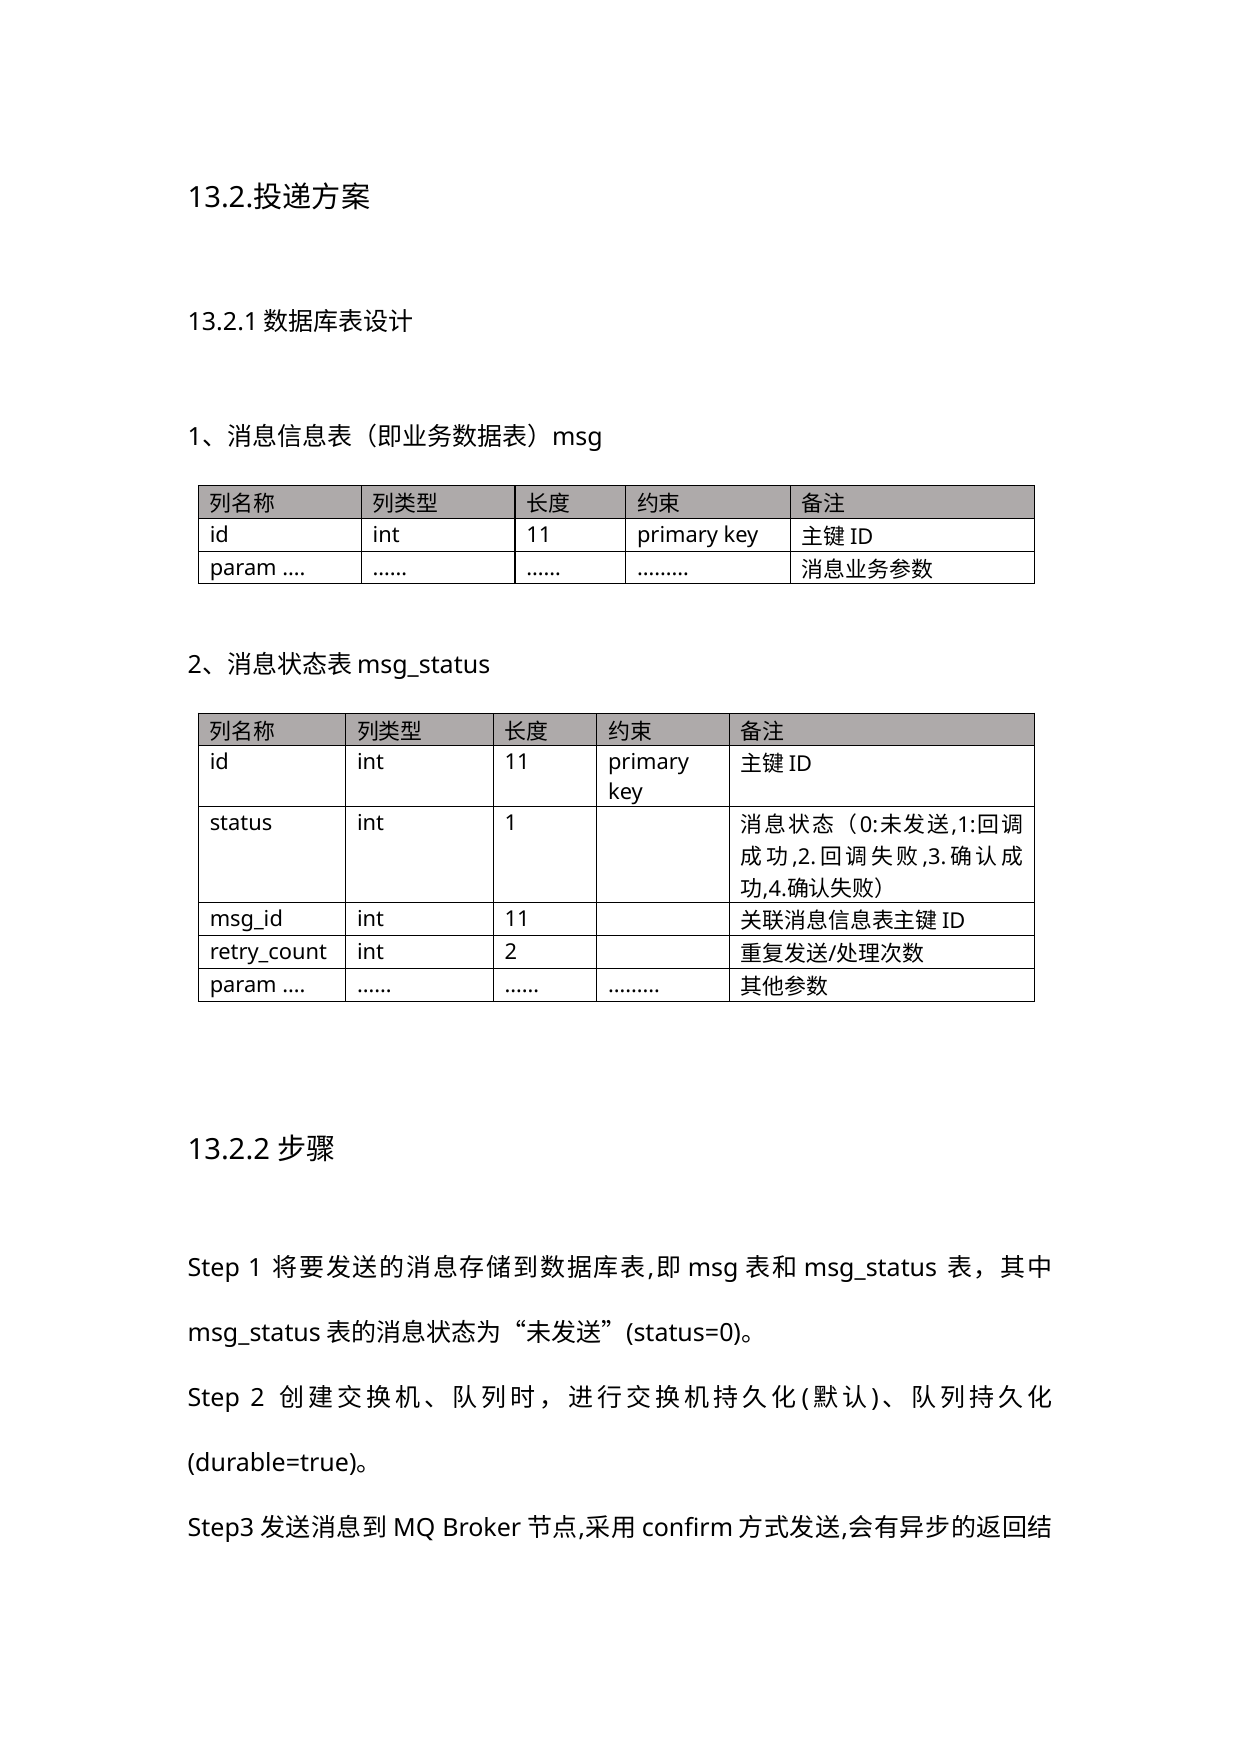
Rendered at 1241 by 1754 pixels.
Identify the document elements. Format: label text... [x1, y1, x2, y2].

table_cell param …. [199, 969, 345, 1001]
text Step 2 创建交换机、队列时，进行交换机持久化(默认)、队列持久化(durable=true)。 [187, 1363, 1053, 1493]
table_header 长度 [494, 714, 596, 745]
table_cell [597, 903, 729, 935]
table_header 备注 [730, 714, 1034, 745]
table_header 列名称 [199, 714, 345, 745]
table_cell 主键ID [791, 519, 1034, 551]
table_cell …… [494, 969, 596, 1001]
table_cell id [199, 746, 345, 806]
table_cell int [346, 903, 493, 935]
table_cell …… [346, 969, 493, 1001]
table_cell int [346, 936, 493, 968]
table_cell retry_count [199, 936, 345, 968]
table_cell id [199, 519, 361, 551]
table_header 约束 [626, 486, 790, 518]
table_cell primary key [626, 519, 790, 551]
table_cell 1 [494, 807, 596, 902]
table_cell primary key [597, 746, 729, 806]
table_cell 其他参数 [730, 969, 1034, 1001]
table_cell …… [362, 552, 514, 583]
text Step 1 将要发送的消息存储到数据库表,即msg表和msg_status 表，其中msg_status表的消息状态为“未发送”(status=0)。 [187, 1233, 1053, 1363]
table_cell 消息状态（0:未发送,1:回调成功,2.回调失败,3.确认成功,4.确认失败） [730, 807, 1034, 902]
table_cell status [199, 807, 345, 902]
table_cell int [362, 519, 514, 551]
table_header 长度 [516, 486, 625, 518]
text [187, 1493, 1053, 1558]
table_cell [597, 936, 729, 968]
table_cell 11 [494, 746, 596, 806]
table_cell 11 [516, 519, 625, 551]
table_cell 2 [494, 936, 596, 968]
table_cell 11 [494, 903, 596, 935]
table_header 列类型 [362, 486, 514, 518]
table_cell [597, 807, 729, 902]
subtitle 13.2.1数据库表设计 [187, 287, 1053, 352]
table_cell 重复发送/处理次数 [730, 936, 1034, 968]
table_cell msg_id [199, 903, 345, 935]
table_cell ……… [597, 969, 729, 1001]
table_cell int [346, 746, 493, 806]
table_cell ……… [626, 552, 790, 583]
table_cell 主键ID [730, 746, 1034, 806]
subtitle 13.2.2 步骤 [187, 1114, 1053, 1179]
text 1、消息信息表（即业务数据表）msg [187, 402, 1053, 467]
table_header 约束 [597, 714, 729, 745]
table_cell …… [516, 552, 625, 583]
table_header 列类型 [346, 714, 493, 745]
text 2、消息状态表msg_status [187, 630, 1053, 695]
table_header 列名称 [199, 486, 361, 518]
table_cell 关联消息信息表主键ID [730, 903, 1034, 935]
subtitle 13.2.投递方案 [187, 162, 1053, 227]
table_header 备注 [791, 486, 1034, 518]
table_cell 消息业务参数 [791, 552, 1034, 583]
table_cell param …. [199, 552, 361, 583]
table_cell int [346, 807, 493, 902]
